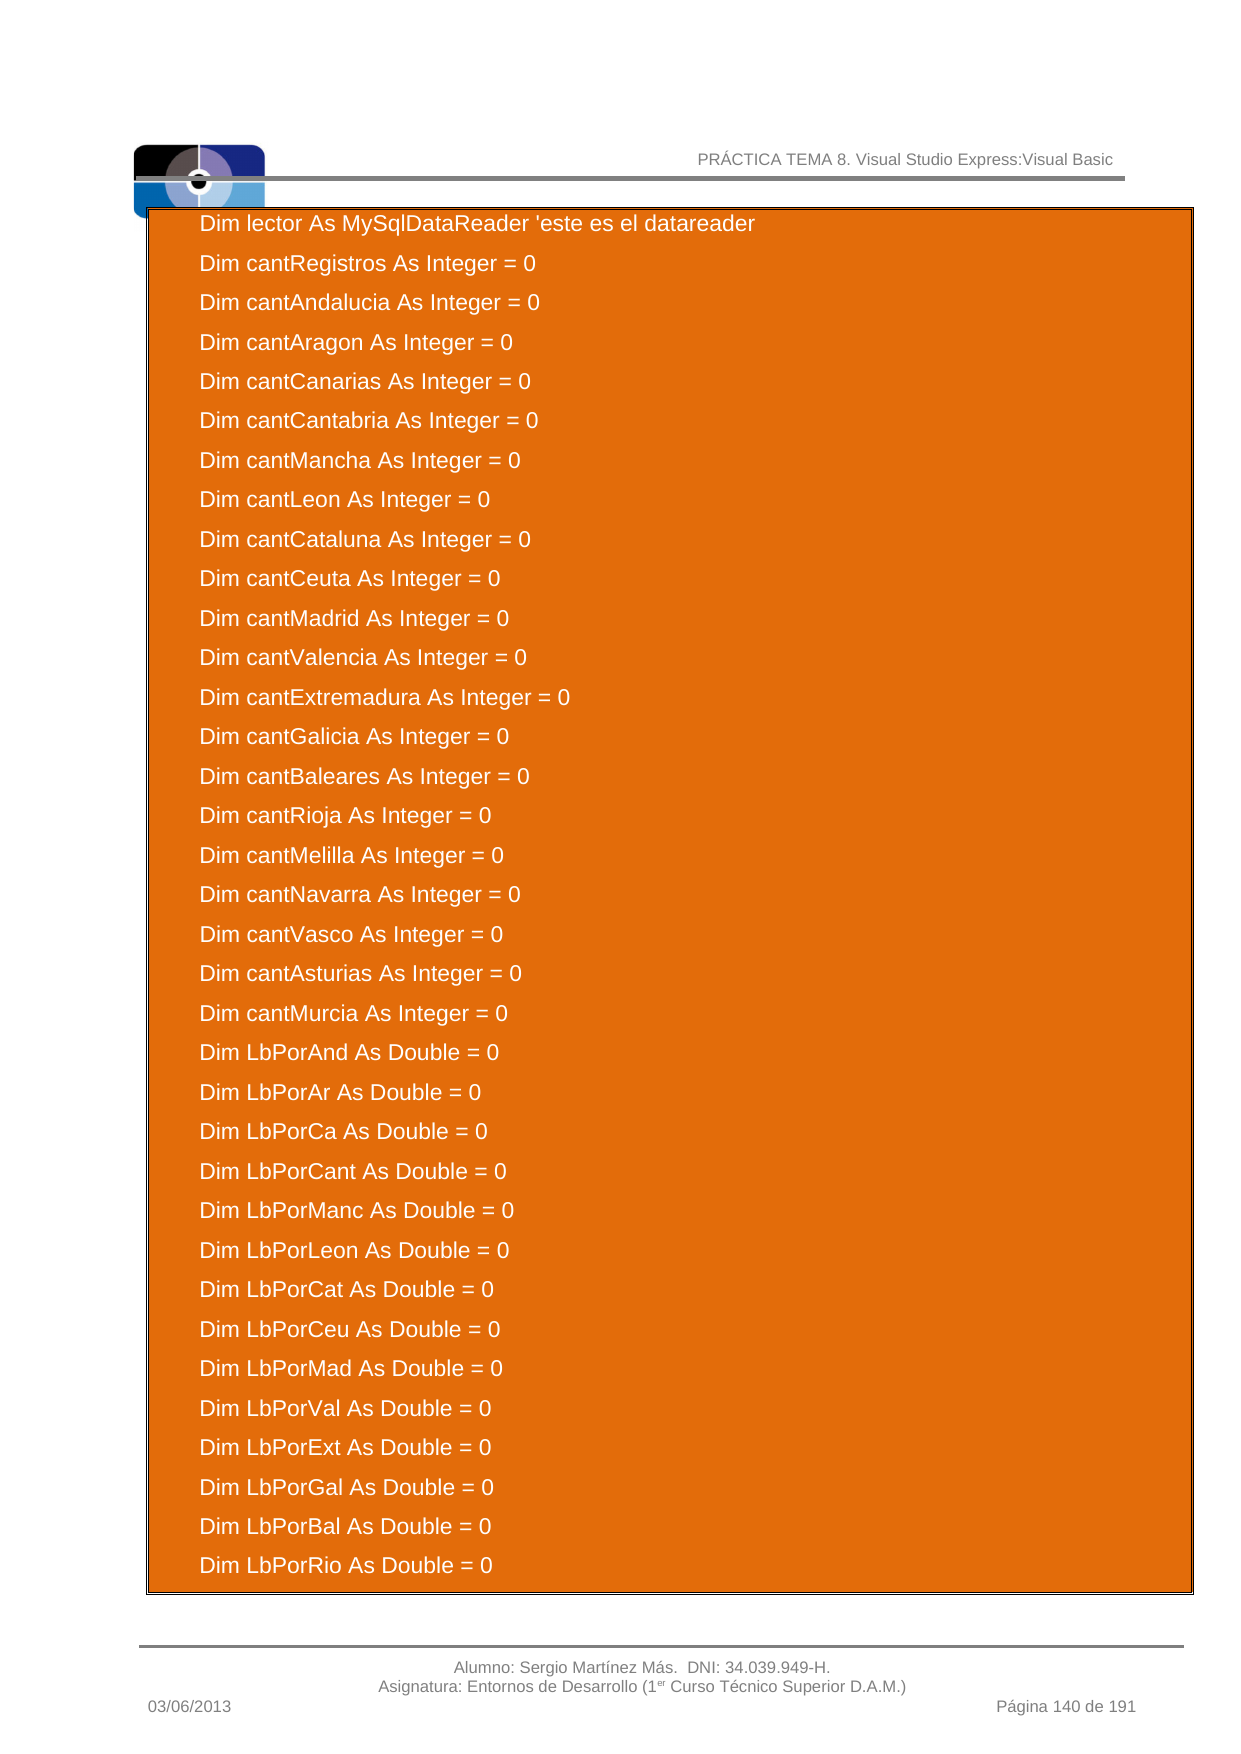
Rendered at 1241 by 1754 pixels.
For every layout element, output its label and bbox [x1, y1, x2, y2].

table_header [149, 210, 1191, 1592]
picture [133, 141, 269, 232]
